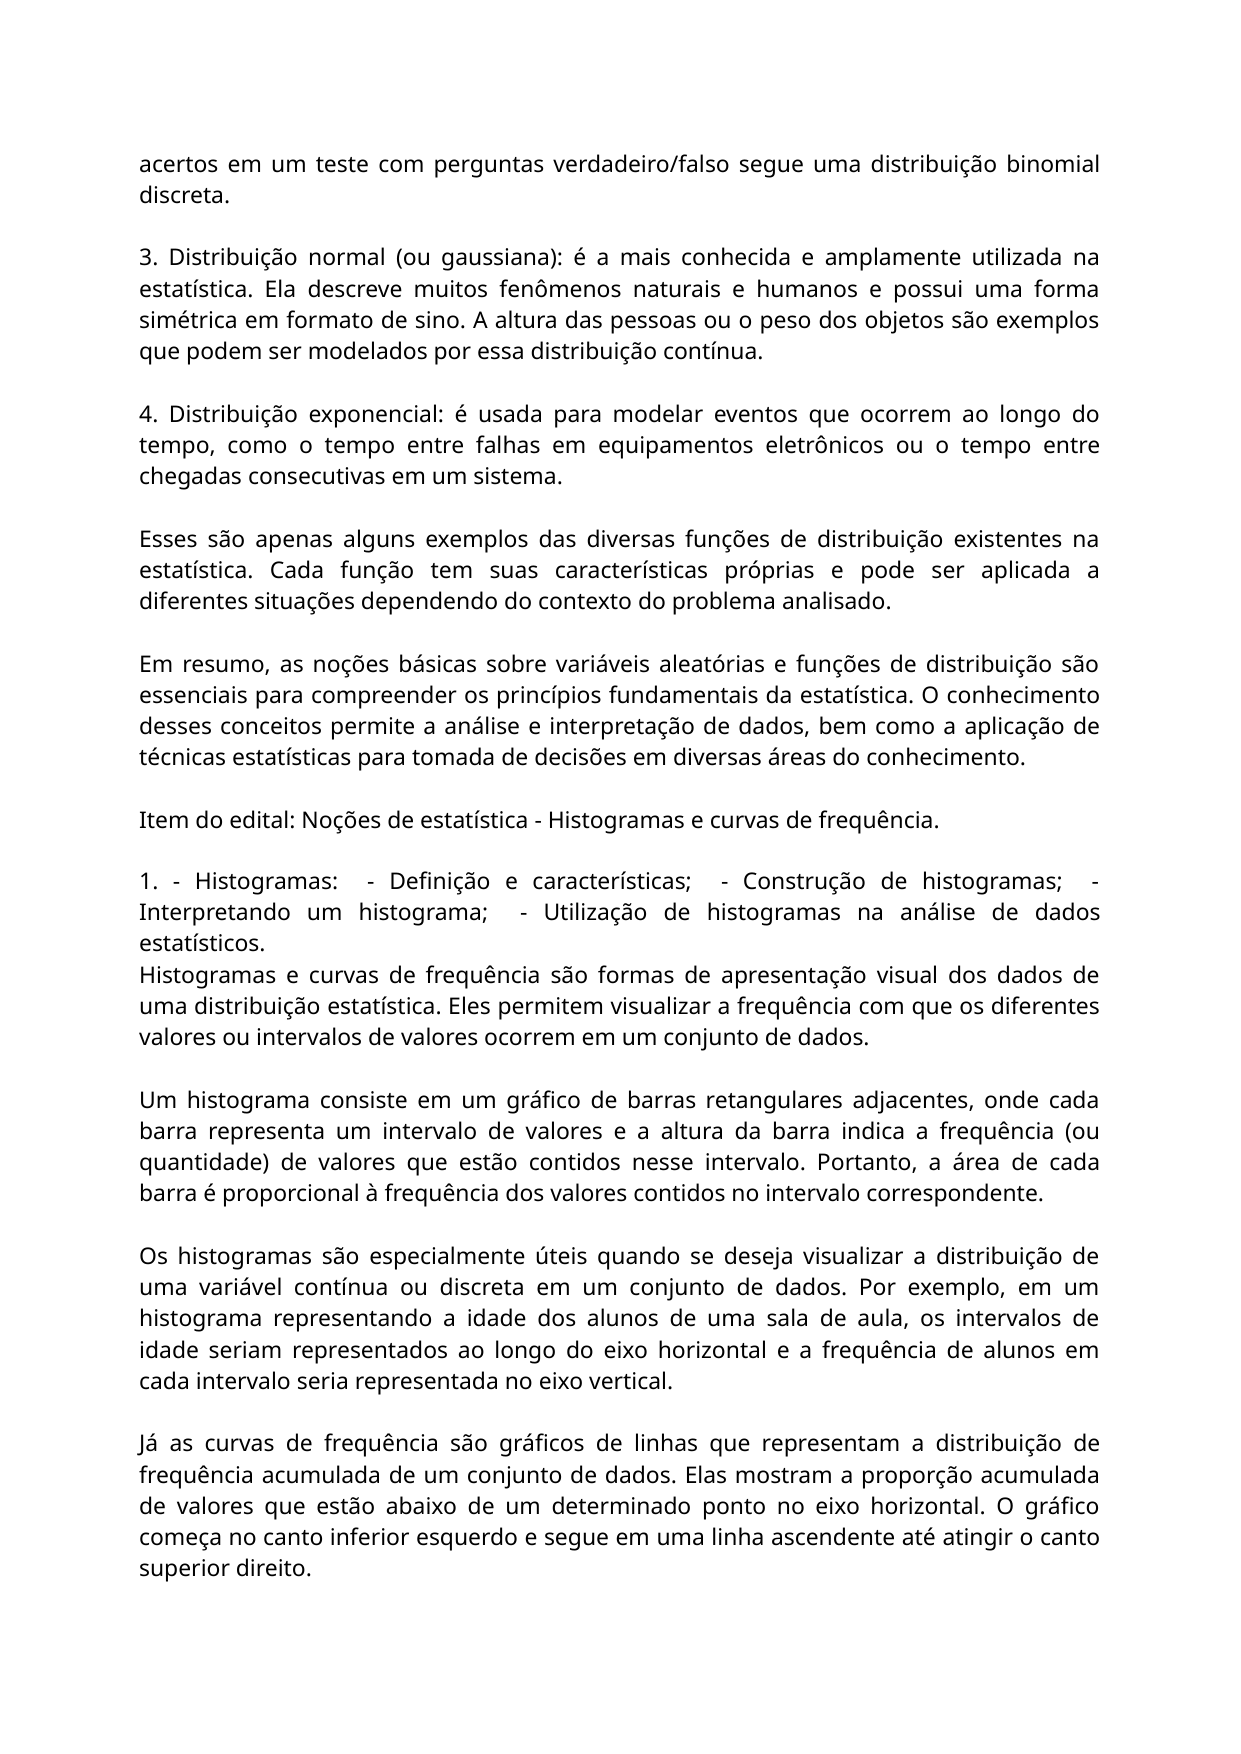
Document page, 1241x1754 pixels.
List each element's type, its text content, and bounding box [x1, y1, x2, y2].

text 1. - Histogramas: - Definição e características; - Construção de histogramas; - Interpretando um histograma; - Utilização de histogramas na análise de dados estatísticos. [139, 865, 1101, 959]
text Item do edital: Noções de estatística - Histogramas e curvas de frequência. [139, 804, 1101, 835]
text Histogramas e curvas de frequência são formas de apresentação visual dos dados de uma distribuição estatística. Eles permitem visualizar a frequência com que os diferentes valores ou intervalos de valores ocorrem em um conjunto de dados. [139, 959, 1101, 1052]
text 4. Distribuição exponencial: é usada para modelar eventos que ocorrem ao longo do tempo, como o tempo entre falhas em equipamentos eletrônicos ou o tempo entre chegadas consecutivas em um sistema. [139, 398, 1101, 491]
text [139, 148, 1101, 210]
text Os histogramas são especialmente úteis quando se deseja visualizar a distribuição de uma variável contínua ou discreta em um conjunto de dados. Por exemplo, em um histograma representando a idade dos alunos de uma sala de aula, os intervalos de idade seriam representados ao longo do eixo horizontal e a frequência de alunos em cada intervalo seria representada no eixo vertical. [139, 1240, 1101, 1396]
text 3. Distribuição normal (ou gaussiana): é a mais conhecida e amplamente utilizada na estatística. Ela descreve muitos fenômenos naturais e humanos e possui uma forma simétrica em formato de sino. A altura das pessoas ou o peso dos objetos são exemplos que podem ser modelados por essa distribuição contínua. [139, 241, 1101, 366]
text Em resumo, as noções básicas sobre variáveis aleatórias e funções de distribuição são essenciais para compreender os princípios fundamentais da estatística. O conhecimento desses conceitos permite a análise e interpretação de dados, bem como a aplicação de técnicas estatísticas para tomada de decisões em diversas áreas do conhecimento. [139, 648, 1101, 773]
text Já as curvas de frequência são gráficos de linhas que representam a distribuição de frequência acumulada de um conjunto de dados. Elas mostram a proporção acumulada de valores que estão abaixo de um determinado ponto no eixo horizontal. O gráfico começa no canto inferior esquerdo e segue em uma linha ascendente até atingir o canto superior direito. [139, 1427, 1101, 1584]
text Esses são apenas alguns exemplos das diversas funções de distribuição existentes na estatística. Cada função tem suas características próprias e pode ser aplicada a diferentes situações dependendo do contexto do problema analisado. [139, 523, 1101, 616]
text Um histograma consiste em um gráfico de barras retangulares adjacentes, onde cada barra representa um intervalo de valores e a altura da barra indica a frequência (ou quantidade) de valores que estão contidos nesse intervalo. Portanto, a área de cada barra é proporcional à frequência dos valores contidos no intervalo correspondente. [139, 1084, 1101, 1209]
